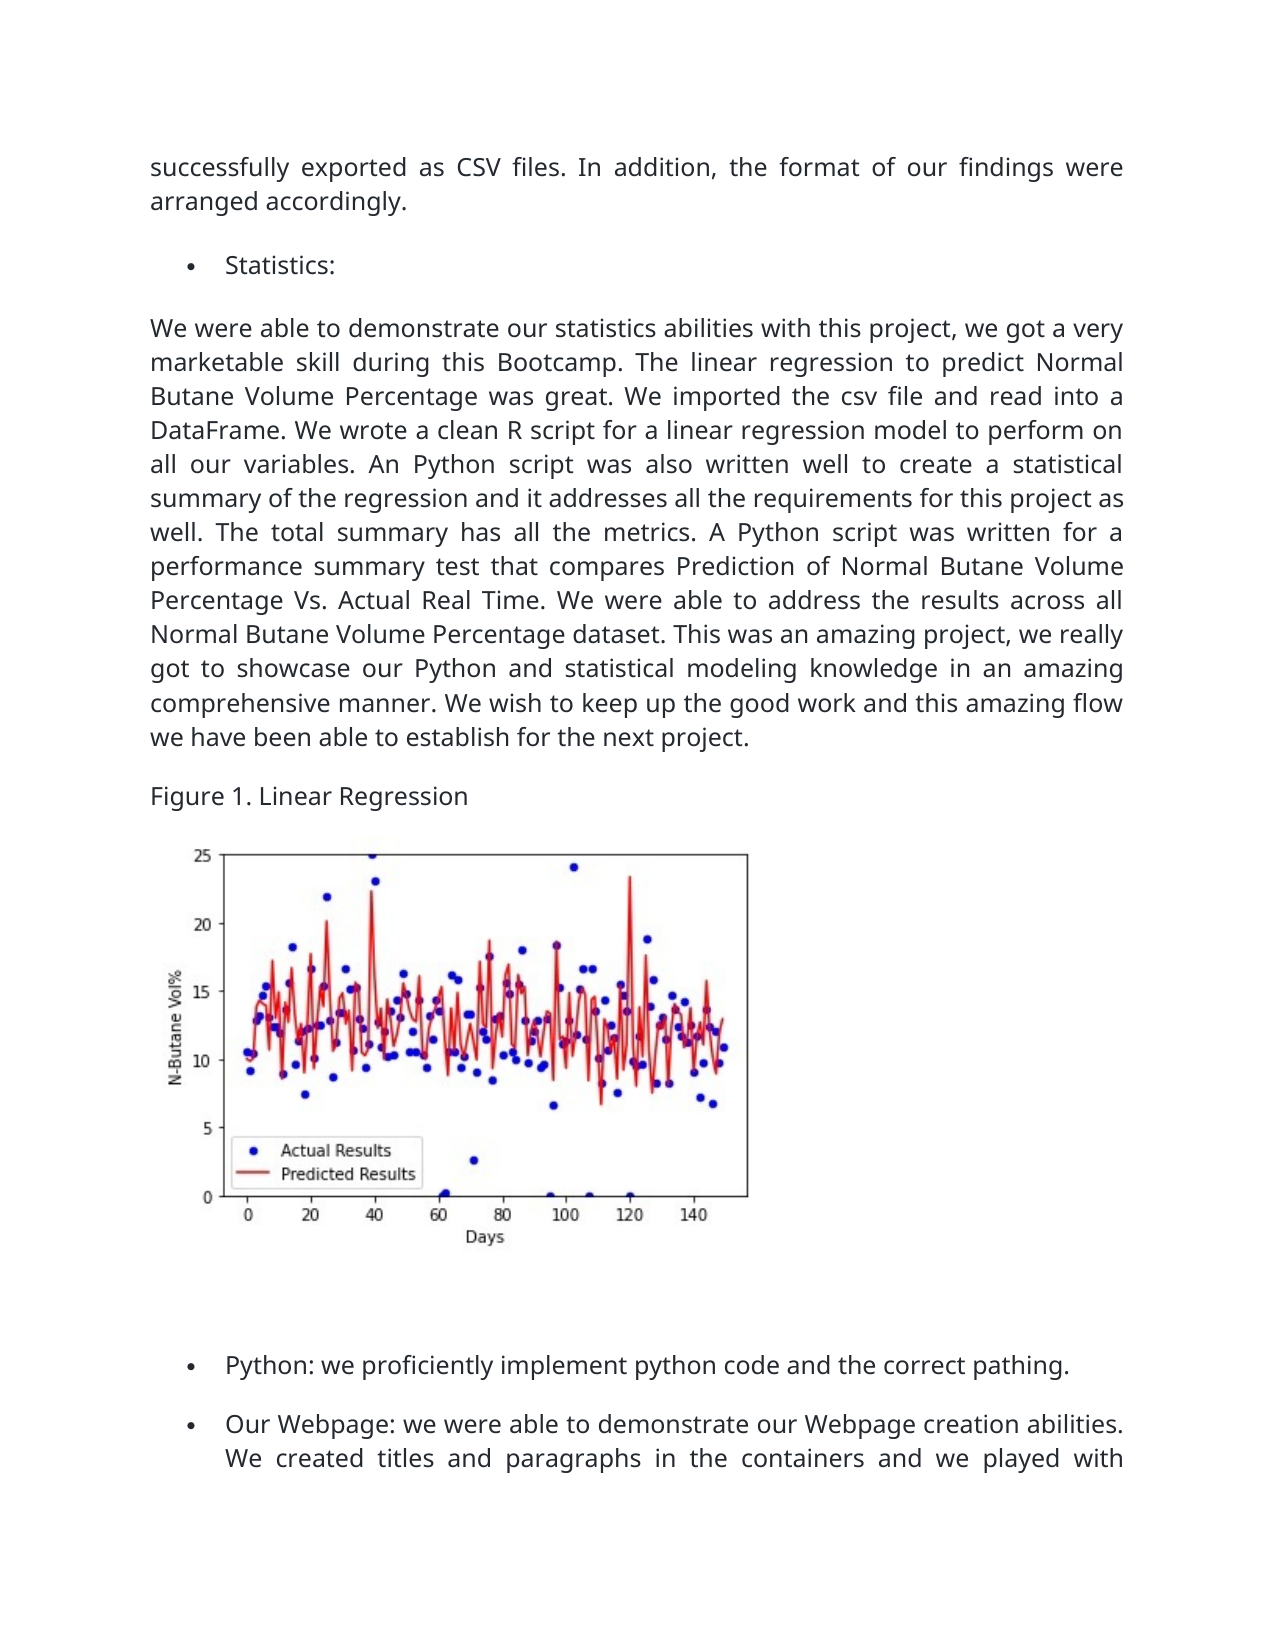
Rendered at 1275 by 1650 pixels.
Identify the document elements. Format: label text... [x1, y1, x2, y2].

text We were able to demonstrate our statistics abilities with this project, we got a very marketable skill during this Bootcamp. The linear regression to predict Normal Butane Volume Percentage was great. We imported the csv file and read into a DataFrame. We wrote a clean R script for a linear regression model to perform on all our variables. An Python script was also written well to create a statistical summary of the regression and it addresses all the requirements for this project as well. The total summary has all the metrics. A Python script was written for a performance summary test that compares Prediction of Normal Butane Volume Percentage Vs. Actual Real Time. We were able to address the results across all Normal Butane Volume Percentage dataset. This was an amazing project, we really got to showcase our Python and statistical modeling knowledge in an amazing comprehensive manner. We wish to keep up the good work and this amazing flow we have been able to establish for the next project. [150, 311, 1125, 753]
picture [150, 837, 886, 1323]
list Python: we proficiently implement python code and the correct pathing. [187, 1347, 1125, 1381]
list Statistics: [187, 247, 1125, 281]
text Figure 1. Linear Regression [150, 778, 1125, 812]
